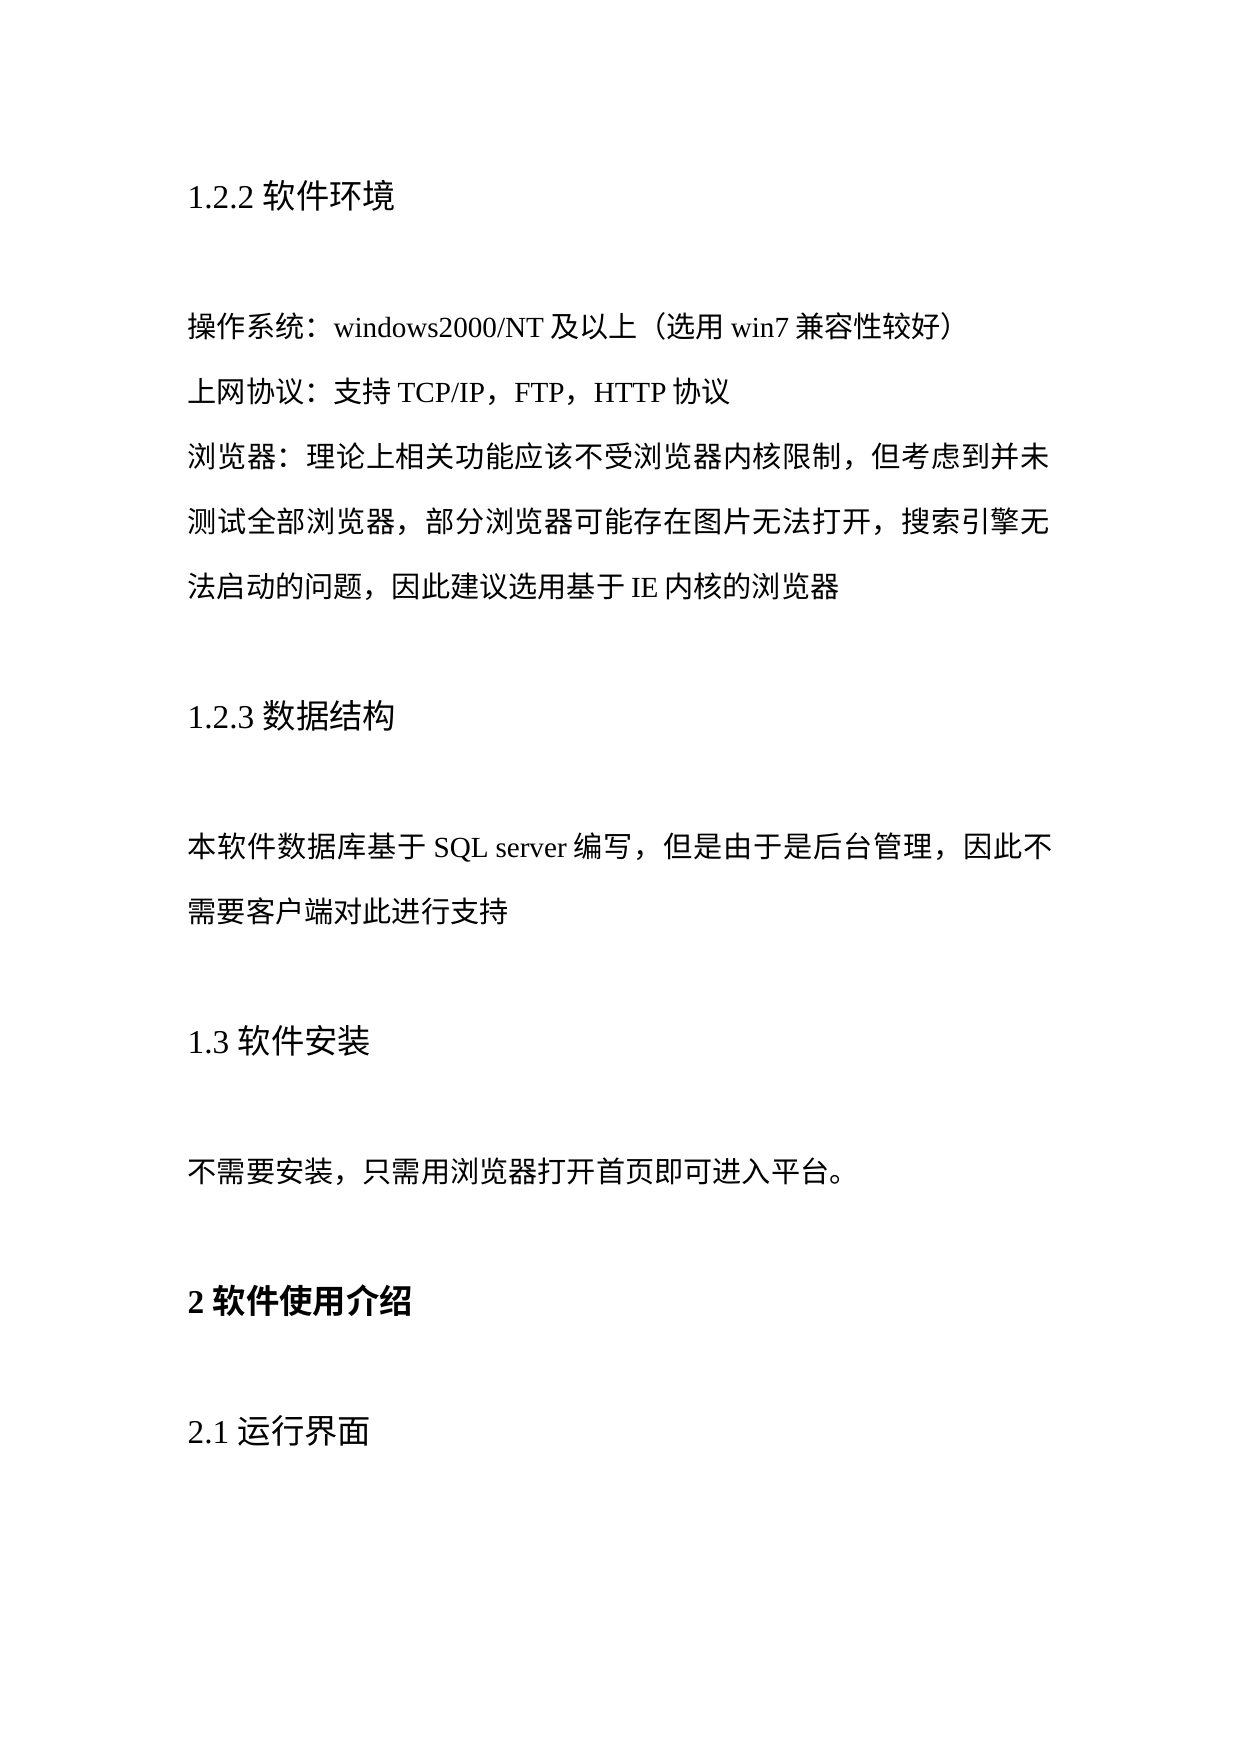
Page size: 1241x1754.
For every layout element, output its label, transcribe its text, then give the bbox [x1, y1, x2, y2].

text 操作系统：windows2000/NT及以上（选用win7兼容性较好） [187, 292, 1053, 357]
text 本软件数据库基于SQL server编写，但是由于是后台管理，因此不需要客户端对此进行支持 [187, 812, 1053, 942]
text 上网协议：支持TCP/IP，FTP，HTTP协议 [187, 357, 1053, 422]
text 不需要安装，只需用浏览器打开首页即可进入平台。 [187, 1137, 1053, 1202]
text 2 软件使用介绍 [187, 1267, 1053, 1332]
text 1.2.3 数据结构 [187, 682, 1053, 747]
text 2.1 运行界面 [187, 1397, 1053, 1462]
text 浏览器：理论上相关功能应该不受浏览器内核限制，但考虑到并未测试全部浏览器，部分浏览器可能存在图片无法打开，搜索引擎无法启动的问题，因此建议选用基于IE内核的浏览器 [187, 422, 1053, 617]
text 1.3 软件安装 [187, 1007, 1053, 1072]
text 1.2.2 软件环境 [187, 162, 1053, 227]
